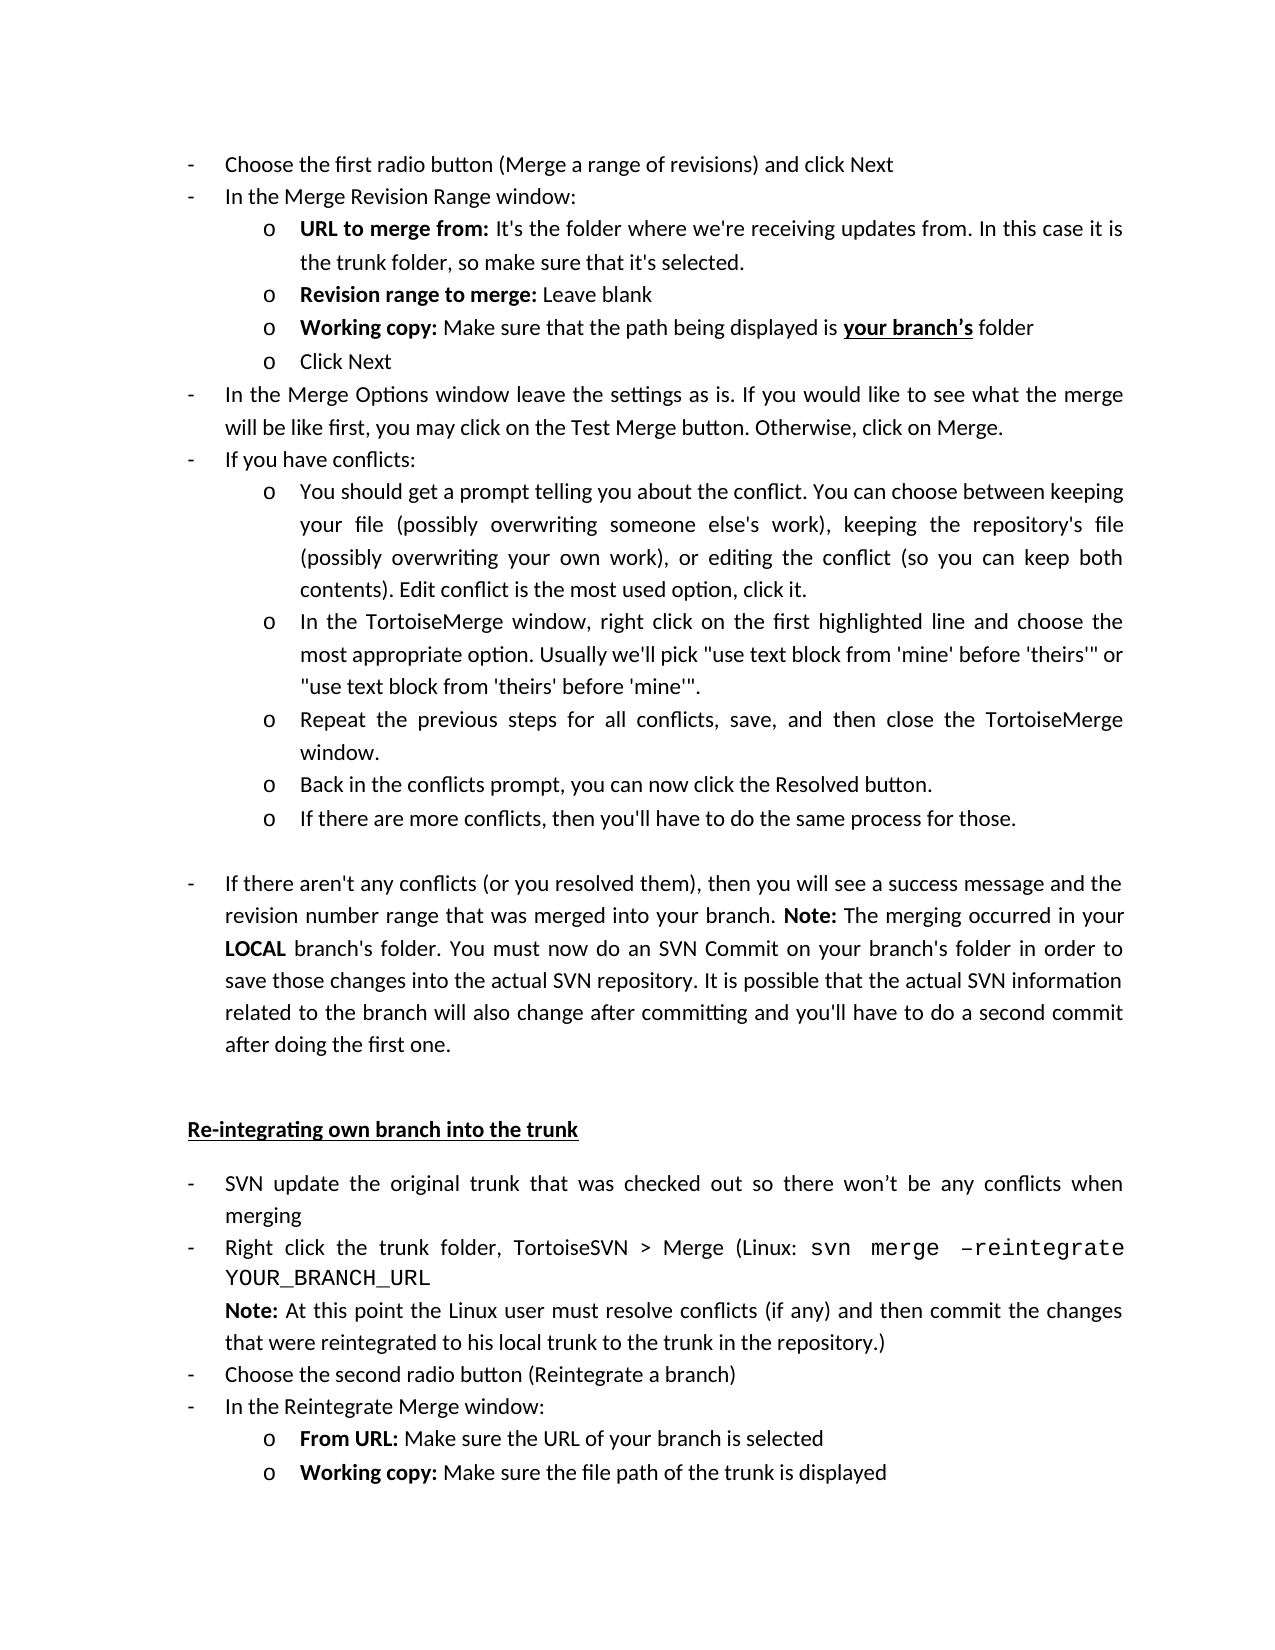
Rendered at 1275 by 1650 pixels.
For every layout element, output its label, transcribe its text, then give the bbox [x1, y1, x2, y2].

list From URL: Make sure the URL of your branch is selected [262, 1424, 1125, 1454]
list If there are more conflicts, then you'll have to do the same process for those. [262, 804, 1125, 833]
list SVN update the original trunk that was checked out so there won’t be any conflicts when merging [187, 1169, 1125, 1229]
list Repeat the previous steps for all conflicts, save, and then close the TortoiseMerge window. [262, 705, 1125, 766]
list In the Reintegrate Merge window: [187, 1392, 1125, 1420]
list Choose the second radio button (Reintegrate a branch) [187, 1360, 1125, 1388]
list You should get a prompt telling you about the conflict. You can choose between keeping your file (possibly overwriting someone else's work), keeping the repository's file (possibly overwriting your own work), or editing the conflict (so you can keep both contents). Edit conflict is the most used option, click it. [262, 477, 1125, 603]
list Working copy: Make sure that the path being displayed is your branch’s folder [262, 313, 1125, 343]
list Right click the trunk folder, TortoiseSVN > Merge (Linux: svn merge –reintegrate YOUR_BRANCH_URL [187, 1233, 1125, 1292]
list In the Merge Options window leave the settings as is. If you would like to see what the merge will be like first, you may click on the Test Merge button. Otherwise, click on Merge. [187, 381, 1125, 441]
text Re-integrating own branch into the trunk [187, 1116, 1125, 1144]
list URL to merge from: It's the folder where we're receiving updates from. In this case it is the trunk folder, so make sure that it's selected. [262, 214, 1125, 276]
list Working copy: Make sure the file path of the trunk is displayed [262, 1458, 1125, 1487]
list In the TortoiseMerge window, right click on the first highlighted line and choose the most appropriate option. Usually we'll pick "use text block from 'mine' before 'theirs'" or "use text block from 'theirs' before 'mine'". [262, 607, 1125, 701]
list In the Merge Revision Range window: [187, 182, 1125, 210]
list Back in the conflicts prompt, you can now click the Resolved button. [262, 770, 1125, 799]
list Choose the first radio button (Merge a range of revisions) and click Next [187, 150, 1125, 178]
list If there aren't any conflicts (or you resolved them), then you will see a success message and the revision number range that was merged into your branch. Note: The merging occurred in your LOCAL branch's folder. You must now do an SVN Commit on your branch's folder in order to save those changes into the actual SVN repository. It is possible that the actual SVN information related to the branch will also change after committing and you'll have to do a second commit after doing the first one. [187, 869, 1125, 1058]
list Click Next [262, 347, 1125, 376]
list If you have conflicts: [187, 445, 1125, 473]
list Revision range to merge: Leave blank [262, 280, 1125, 309]
list Note: At this point the Linux user must resolve conflicts (if any) and then commit the changes that were reintegrated to his local trunk to the trunk in the repository.) [225, 1296, 1125, 1356]
